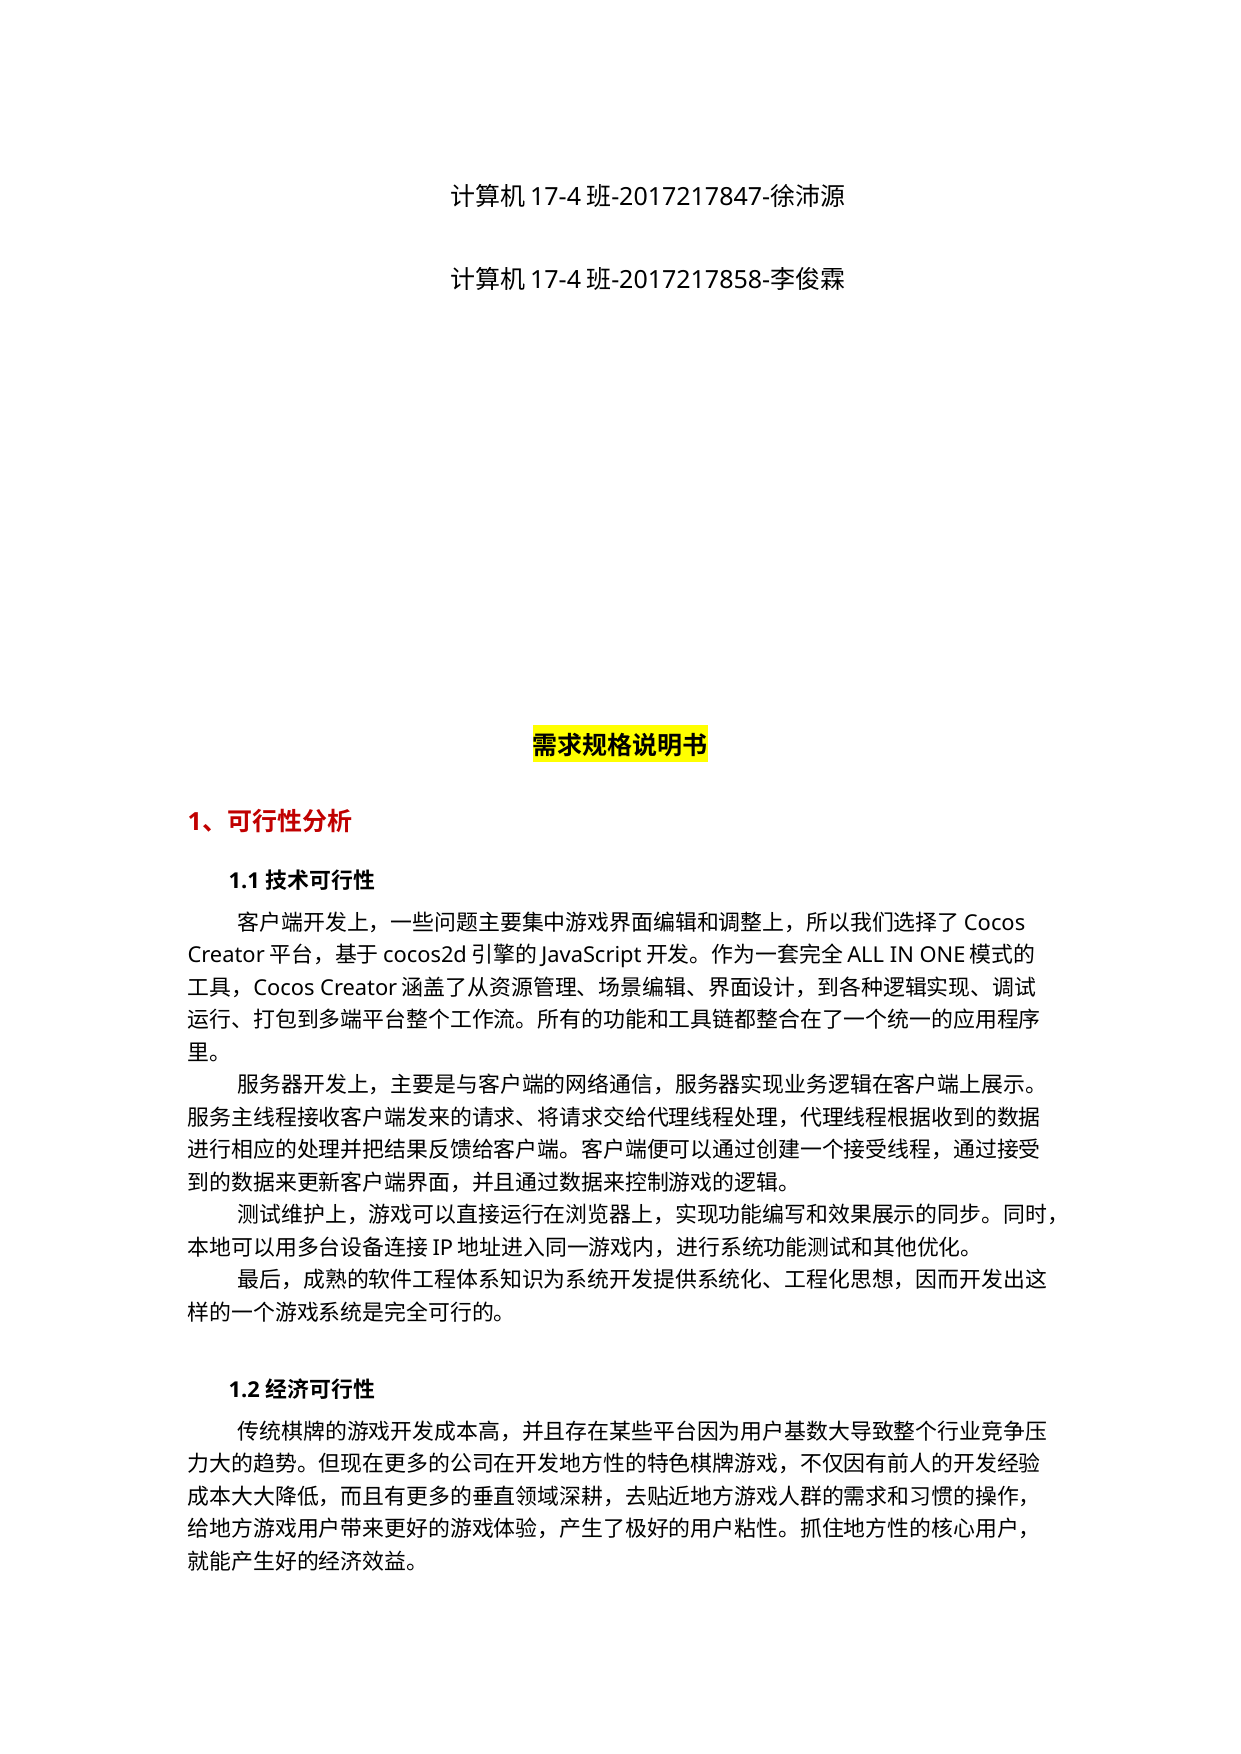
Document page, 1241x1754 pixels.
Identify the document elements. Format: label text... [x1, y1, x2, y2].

text 服务器开发上，主要是与客户端的网络通信，服务器实现业务逻辑在客户端上展示。服务主线程接收客户端发来的请求、将请求交给代理线程处理，代理线程根据收到的数据进行相应的处理并把结果反馈给客户端。客户端便可以通过创建一个接受线程，通过接受到的数据来更新客户端界面，并且通过数据来控制游戏的逻辑。 [187, 1067, 1053, 1197]
text 计算机17-4班-2017217858-李俊霖 [406, 245, 1053, 310]
text 最后，成熟的软件工程体系知识为系统开发提供系统化、工程化思想，因而开发出这样的一个游戏系统是完全可行的。 [187, 1262, 1053, 1327]
text 测试维护上，游戏可以直接运行在浏览器上，实现功能编写和效果展示的同步。同时，本地可以用多台设备连接IP地址进入同一游戏内，进行系统功能测试和其他优化。 [187, 1197, 1053, 1262]
text 计算机17-4班-2017217847-徐沛源 [406, 162, 1053, 227]
text 1.2 经济可行性 [228, 1371, 1053, 1404]
text 1.1 技术可行性 [228, 863, 1053, 895]
text 客户端开发上，一些问题主要集中游戏界面编辑和调整上，所以我们选择了Cocos Creator平台，基于cocos2d引擎的JavaScript开发。作为一套完全ALL IN ONE模式的工具，Cocos Creator涵盖了从资源管理、场景编辑、界面设计，到各种逻辑实现、调试运行、打包到多端平台整个工作流。所有的功能和工具链都整合在了一个统一的应用程序里。 [187, 904, 1053, 1067]
text 需求规格说明书 [187, 711, 1053, 776]
text 传统棋牌的游戏开发成本高，并且存在某些平台因为用户基数大导致整个行业竞争压力大的趋势。但现在更多的公司在开发地方性的特色棋牌游戏，不仅因有前人的开发经验成本大大降低，而且有更多的垂直领域深耕，去贴近地方游戏人群的需求和习惯的操作，给地方游戏用户带来更好的游戏体验，产生了极好的用户粘性。抓住地方性的核心用户，就能产生好的经济效益。 [187, 1413, 1053, 1576]
text 1、可行性分析 [187, 787, 1053, 852]
